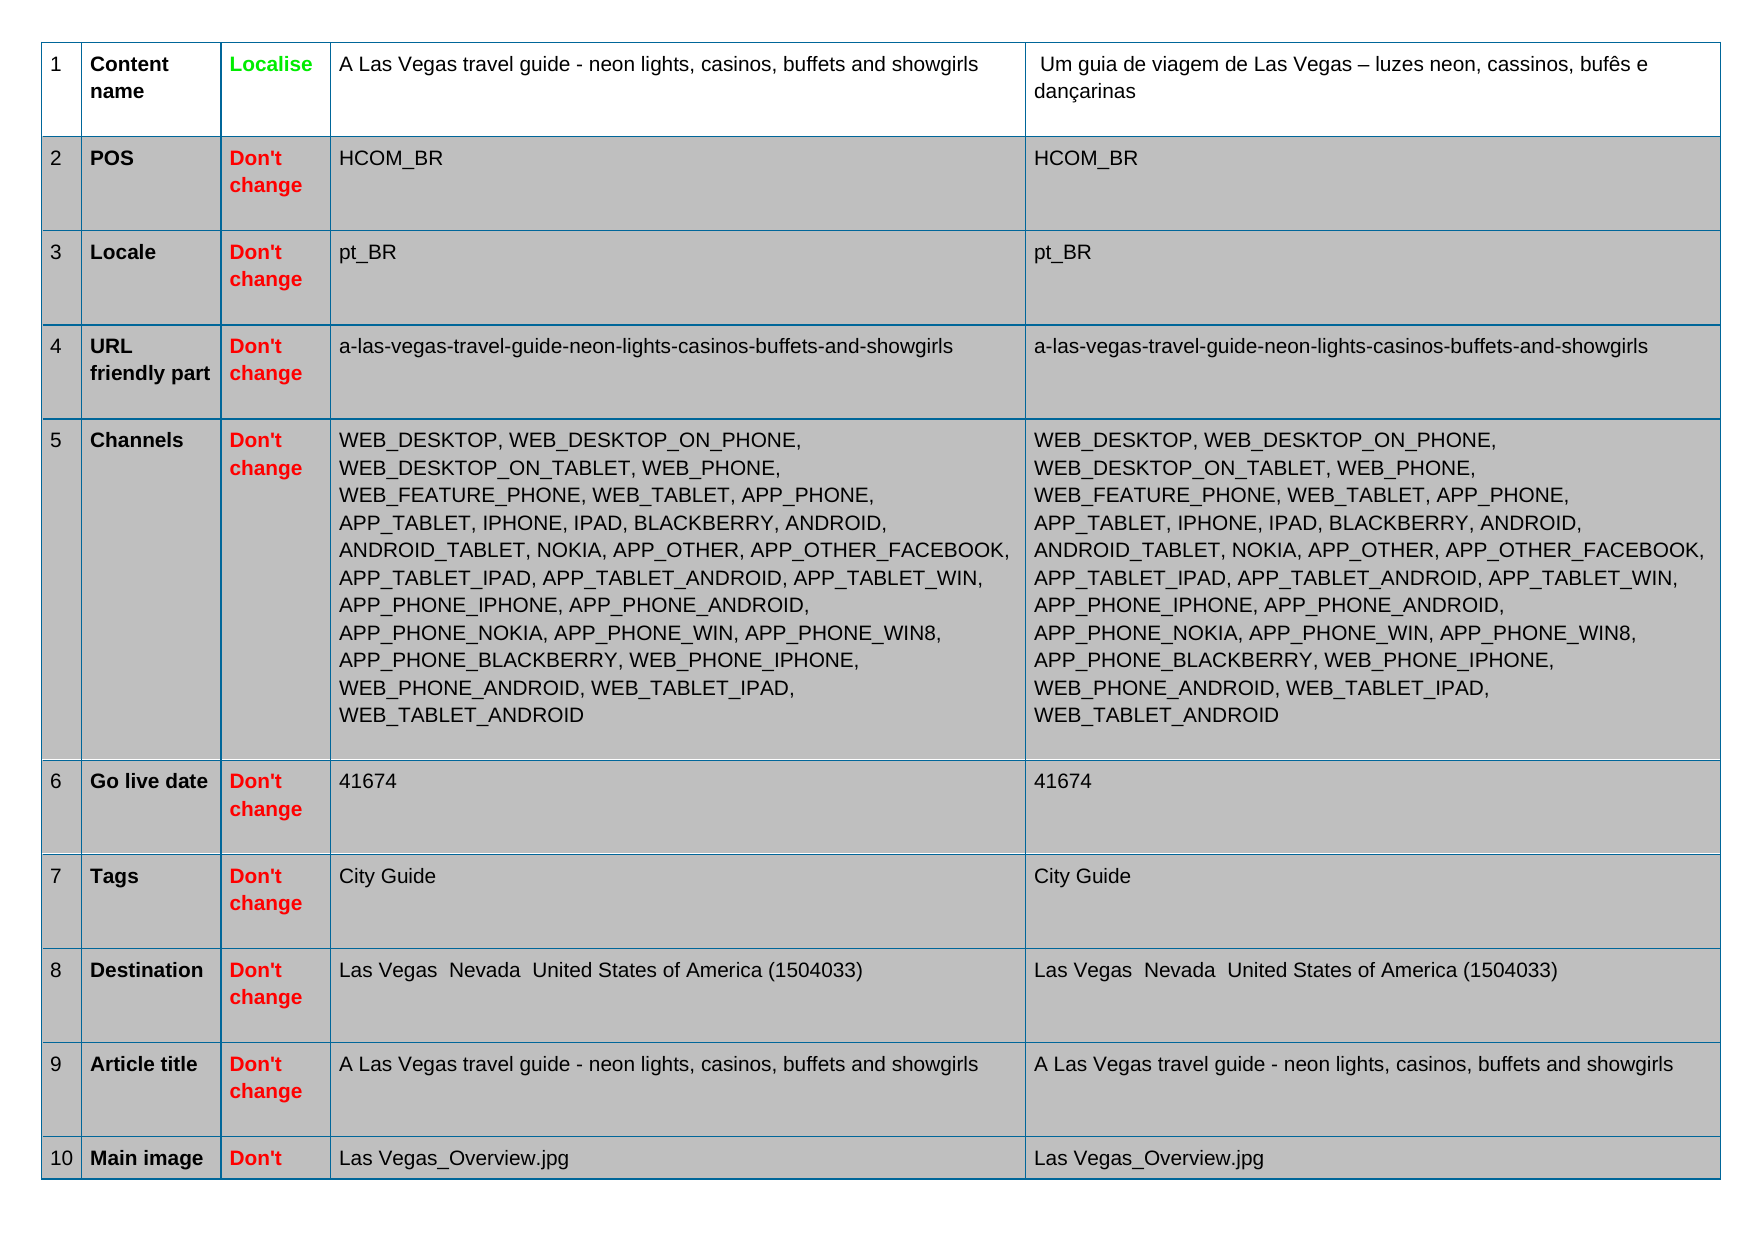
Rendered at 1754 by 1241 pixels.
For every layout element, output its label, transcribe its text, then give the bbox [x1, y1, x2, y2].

table_cell pt_BR [1026, 231, 1720, 324]
table_cell Don't change [222, 1043, 330, 1136]
table_cell A Las Vegas travel guide - neon lights, casinos, buffets and showgirls [331, 1043, 1025, 1136]
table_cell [331, 1137, 1025, 1178]
table_cell Don't change [222, 420, 330, 759]
table_cell 41674 [331, 761, 1025, 853]
table_header Content name [82, 43, 220, 136]
table_cell 10 [42, 1137, 81, 1178]
table_cell Las Vegas Nevada United States of America (1504033) [331, 949, 1025, 1042]
table_cell City Guide [1026, 855, 1720, 948]
table_cell a-las-vegas-travel-guide-neon-lights-casinos-buffets-and-showgirls [1026, 326, 1720, 418]
table_cell Don't change [222, 1137, 330, 1178]
table_cell Don't change [222, 137, 330, 230]
table_cell Main image [82, 1137, 220, 1178]
table_cell 3 [42, 231, 81, 324]
table_cell Don't change [222, 231, 330, 324]
table_header Um guia de viagem de Las Vegas – luzes neon, cassinos, bufês e dançarinas [1026, 43, 1720, 136]
table_cell Article title [82, 1043, 220, 1136]
table_header A Las Vegas travel guide - neon lights, casinos, buffets and showgirls [331, 43, 1025, 136]
table_cell URL friendly part [82, 326, 220, 418]
table_cell POS [82, 137, 220, 230]
table_header 1 [42, 43, 81, 136]
table_cell City Guide [331, 855, 1025, 948]
table_cell pt_BR [331, 231, 1025, 324]
table_cell Channels [82, 420, 220, 759]
table_cell Locale [82, 231, 220, 324]
table_cell a-las-vegas-travel-guide-neon-lights-casinos-buffets-and-showgirls [331, 326, 1025, 418]
table_cell Las Vegas Nevada United States of America (1504033) [1026, 949, 1720, 1042]
table_cell 4 [42, 325, 81, 418]
table_cell 6 [42, 761, 81, 853]
table_cell Go live date [82, 761, 220, 853]
table_cell Don't change [222, 949, 330, 1042]
table_cell Destination [82, 949, 220, 1042]
table_cell A Las Vegas travel guide - neon lights, casinos, buffets and showgirls [1026, 1043, 1720, 1136]
table_cell 7 [42, 855, 81, 948]
table_cell Don't change [222, 761, 330, 853]
table_cell HCOM_BR [1026, 137, 1720, 230]
table_cell 41674 [1026, 761, 1720, 853]
table_cell HCOM_BR [331, 137, 1025, 230]
table_cell 5 [42, 419, 81, 759]
table_cell WEB_DESKTOP, WEB_DESKTOP_ON_PHONE, WEB_DESKTOP_ON_TABLET, WEB_PHONE, WEB_FEATURE_PHONE, WEB_TABLET, APP_PHONE, APP_TABLET, IPHONE, IPAD, BLACKBERRY, ANDROID, ANDROID_TABLET, NOKIA, APP_OTHER, APP_OTHER_FACEBOOK, APP_TABLET_IPAD, APP_TABLET_ANDROID, APP_TABLET_WIN, APP_PHONE_IPHONE, APP_PHONE_ANDROID, APP_PHONE_NOKIA, APP_PHONE_WIN, APP_PHONE_WIN8, APP_PHONE_BLACKBERRY, WEB_PHONE_IPHONE, WEB_PHONE_ANDROID, WEB_TABLET_IPAD, WEB_TABLET_ANDROID [1026, 420, 1720, 759]
table_cell Tags [82, 855, 220, 948]
table_cell Don't change [222, 326, 330, 418]
table_cell 2 [42, 137, 81, 230]
table_cell 9 [42, 1043, 81, 1136]
table_header Localise [222, 43, 330, 136]
table_cell 8 [42, 949, 81, 1042]
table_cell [1026, 1137, 1720, 1178]
table_cell WEB_DESKTOP, WEB_DESKTOP_ON_PHONE, WEB_DESKTOP_ON_TABLET, WEB_PHONE, WEB_FEATURE_PHONE, WEB_TABLET, APP_PHONE, APP_TABLET, IPHONE, IPAD, BLACKBERRY, ANDROID, ANDROID_TABLET, NOKIA, APP_OTHER, APP_OTHER_FACEBOOK, APP_TABLET_IPAD, APP_TABLET_ANDROID, APP_TABLET_WIN, APP_PHONE_IPHONE, APP_PHONE_ANDROID, APP_PHONE_NOKIA, APP_PHONE_WIN, APP_PHONE_WIN8, APP_PHONE_BLACKBERRY, WEB_PHONE_IPHONE, WEB_PHONE_ANDROID, WEB_TABLET_IPAD, WEB_TABLET_ANDROID [331, 420, 1025, 759]
table_cell Don't change [222, 855, 330, 948]
